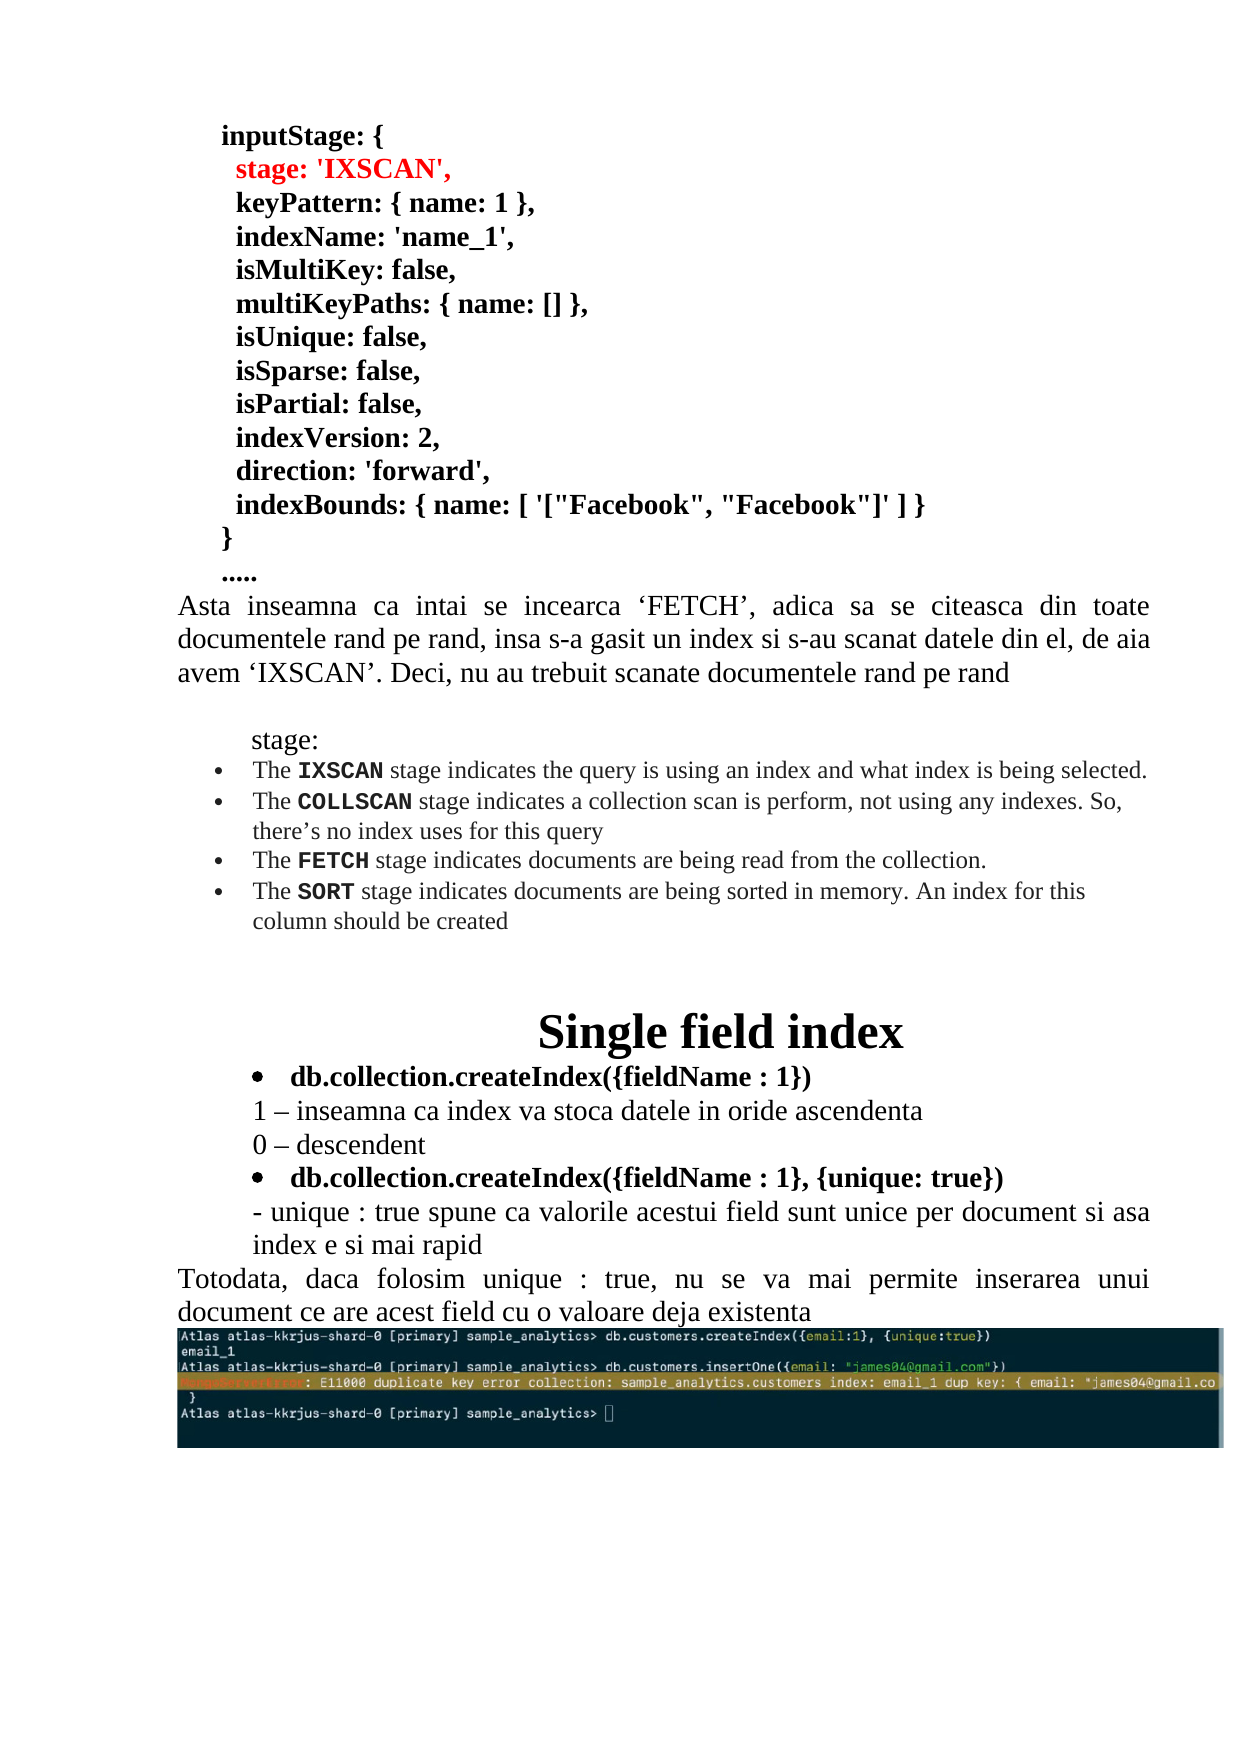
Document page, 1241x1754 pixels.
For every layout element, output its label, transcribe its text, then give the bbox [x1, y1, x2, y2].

text indexVersion: 2, [177, 420, 1152, 453]
text inputStage: { [177, 118, 1152, 152]
text Totodata, daca folosim unique : true, nu se va mai permite inserarea unui document ce are acest field cu o valoare deja existenta [177, 1261, 1152, 1328]
list The COLLSCAN stage indicates a collection scan is perform, not using any indexes. So, there’s no index uses for this query [215, 786, 1152, 845]
list db.collection.createIndex({fieldName : 1}, {unique: true}) [252, 1160, 1152, 1194]
text isSparse: false, [177, 353, 1152, 386]
text Asta inseamna ca intai se incearca ‘FETCH’, adica sa se citeasca din toate documentele rand pe rand, insa s-a gasit un index si s-au scanat datele din el, de aia avem ‘IXSCAN’. Deci, nu au trebuit scanate documentele rand pe rand [177, 588, 1152, 688]
text multiKeyPaths: { name: [] }, [177, 286, 1152, 319]
text indexName: 'name_1', [177, 219, 1152, 252]
text isPartial: false, [177, 386, 1152, 420]
text stage: 'IXSCAN', [177, 152, 1152, 185]
list The SORT stage indicates documents are being sorted in memory. An index for this column should be created [215, 876, 1152, 935]
picture [177, 1328, 1224, 1448]
text stage: [177, 722, 1152, 755]
text keyPattern: { name: 1 }, [177, 185, 1152, 219]
text isUnique: false, [177, 319, 1152, 353]
text ..... [177, 554, 1152, 588]
text isMultiKey: false, [177, 252, 1152, 286]
list The IXSCAN stage indicates the query is using an index and what index is being selected. [215, 755, 1152, 786]
list db.collection.createIndex({fieldName : 1}) [252, 1059, 1152, 1093]
text 0 – descendent [252, 1127, 1152, 1160]
text 1 – inseamna ca index va stoca datele in oride ascendenta [252, 1093, 1152, 1127]
text direction: 'forward', [177, 453, 1152, 487]
list Single field index [290, 1002, 1152, 1059]
list The FETCH stage indicates documents are being read from the collection. [215, 845, 1152, 876]
text - unique : true spune ca valorile acestui field sunt unice per document si asa index e si mai rapid [252, 1194, 1152, 1261]
text indexBounds: { name: [ '["Facebook", "Facebook"]' ] } [177, 487, 1152, 521]
text } [177, 521, 1152, 554]
